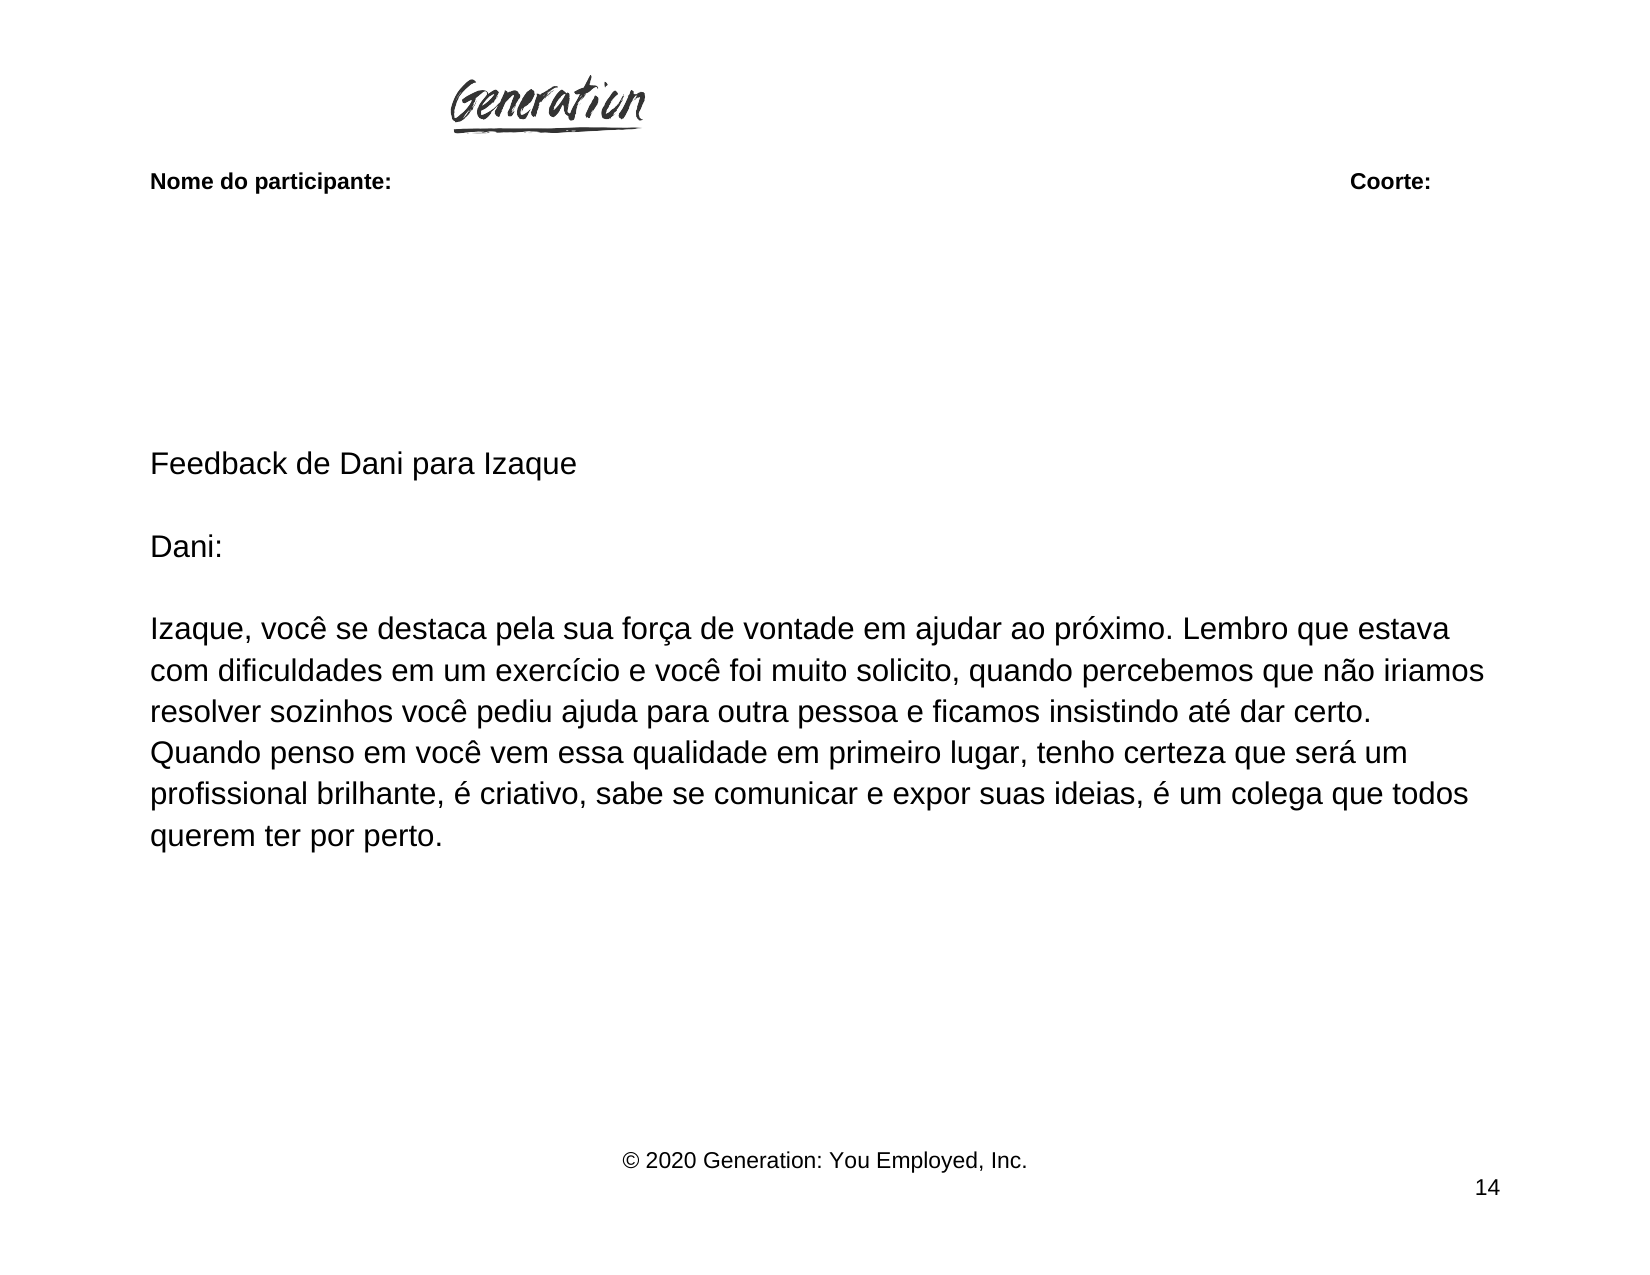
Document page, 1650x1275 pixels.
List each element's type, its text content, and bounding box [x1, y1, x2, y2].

text Feedback de Dani para Izaque [150, 445, 1500, 481]
text Dani: [150, 528, 1500, 564]
picture [450, 75, 646, 134]
text Izaque, você se destaca pela sua força de vontade em ajudar ao próximo. Lembro que estava com dificuldades em um exercício e você foi muito solicito, quando percebemos que não iriamos resolver sozinhos você pediu ajuda para outra pessoa e ficamos insistindo até dar certo. [150, 610, 1500, 729]
text Quando penso em você vem essa qualidade em primeiro lugar, tenho certeza que será um profissional brilhante, é criativo, sabe se comunicar e expor suas ideias, é um colega que todos querem ter por perto. [150, 734, 1500, 852]
